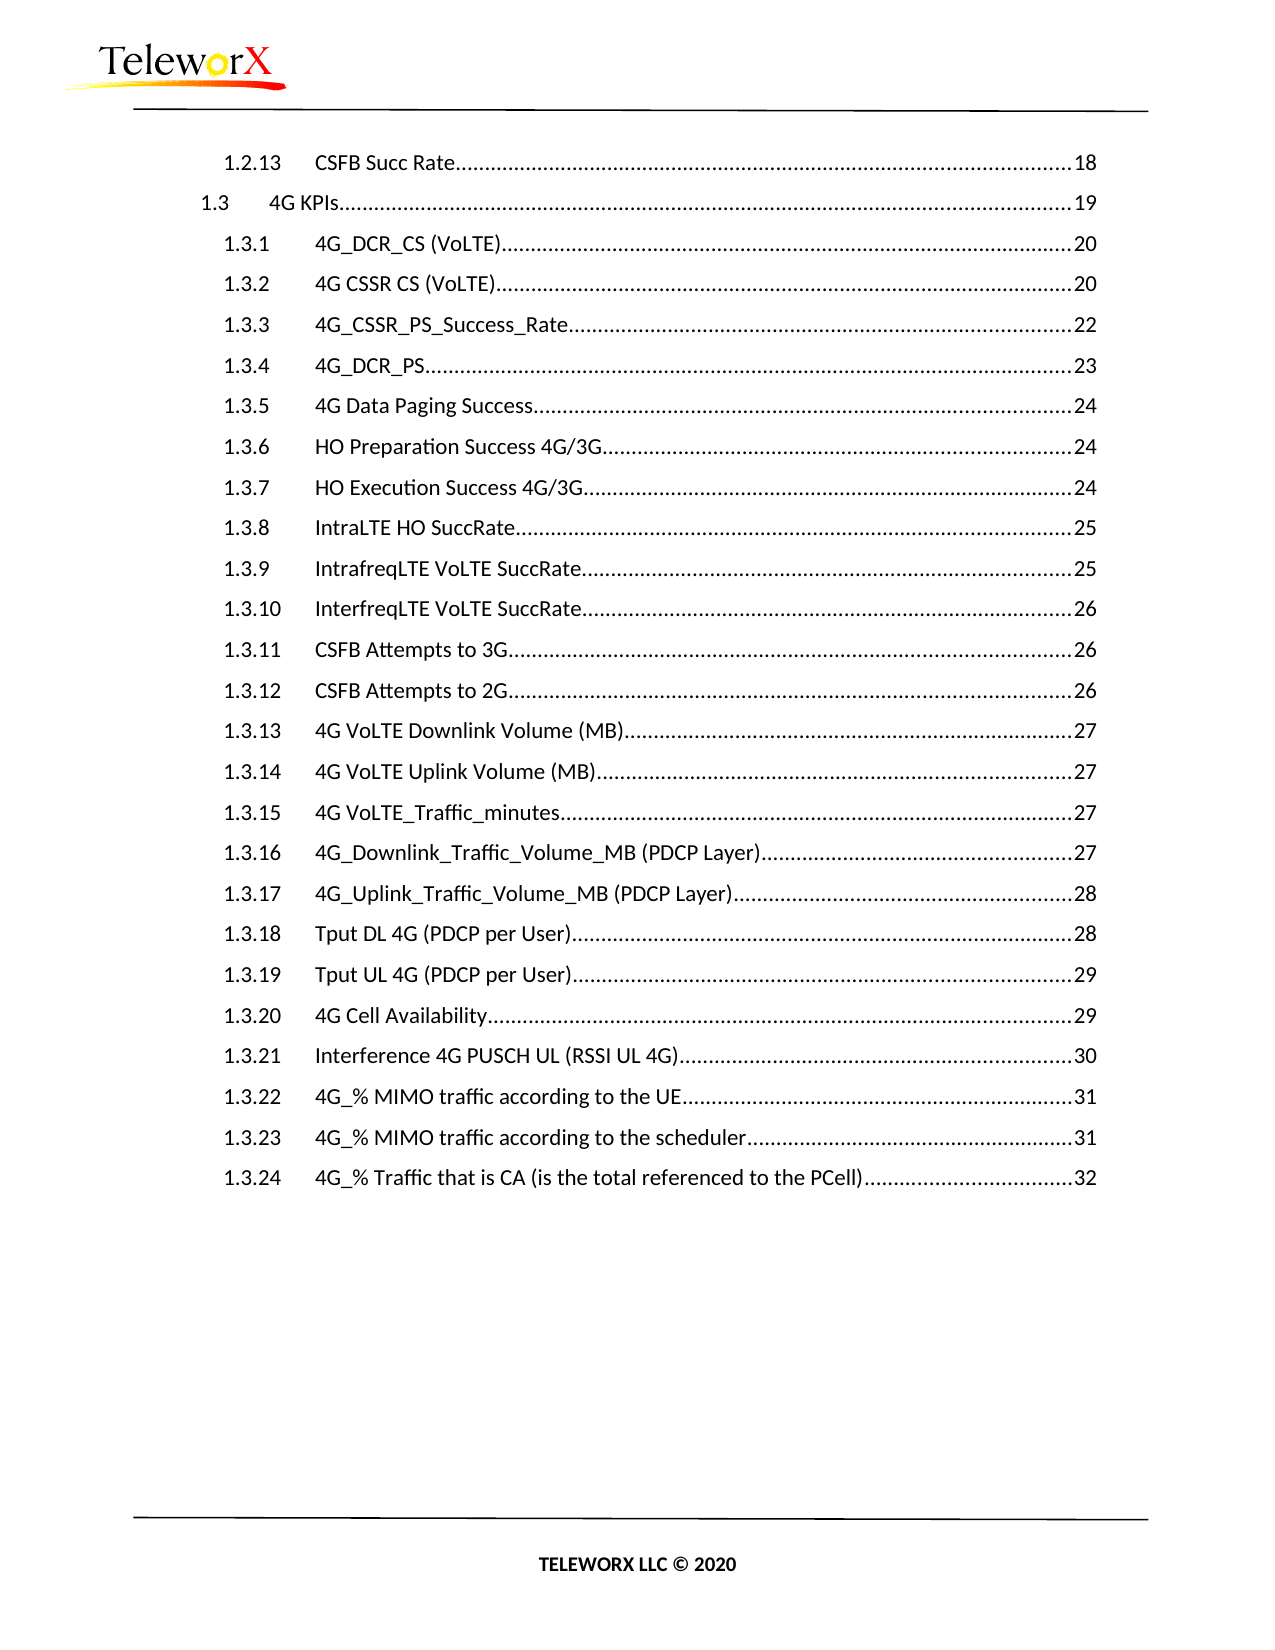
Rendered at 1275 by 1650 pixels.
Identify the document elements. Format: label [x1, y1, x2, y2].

picture [64, 43, 287, 91]
